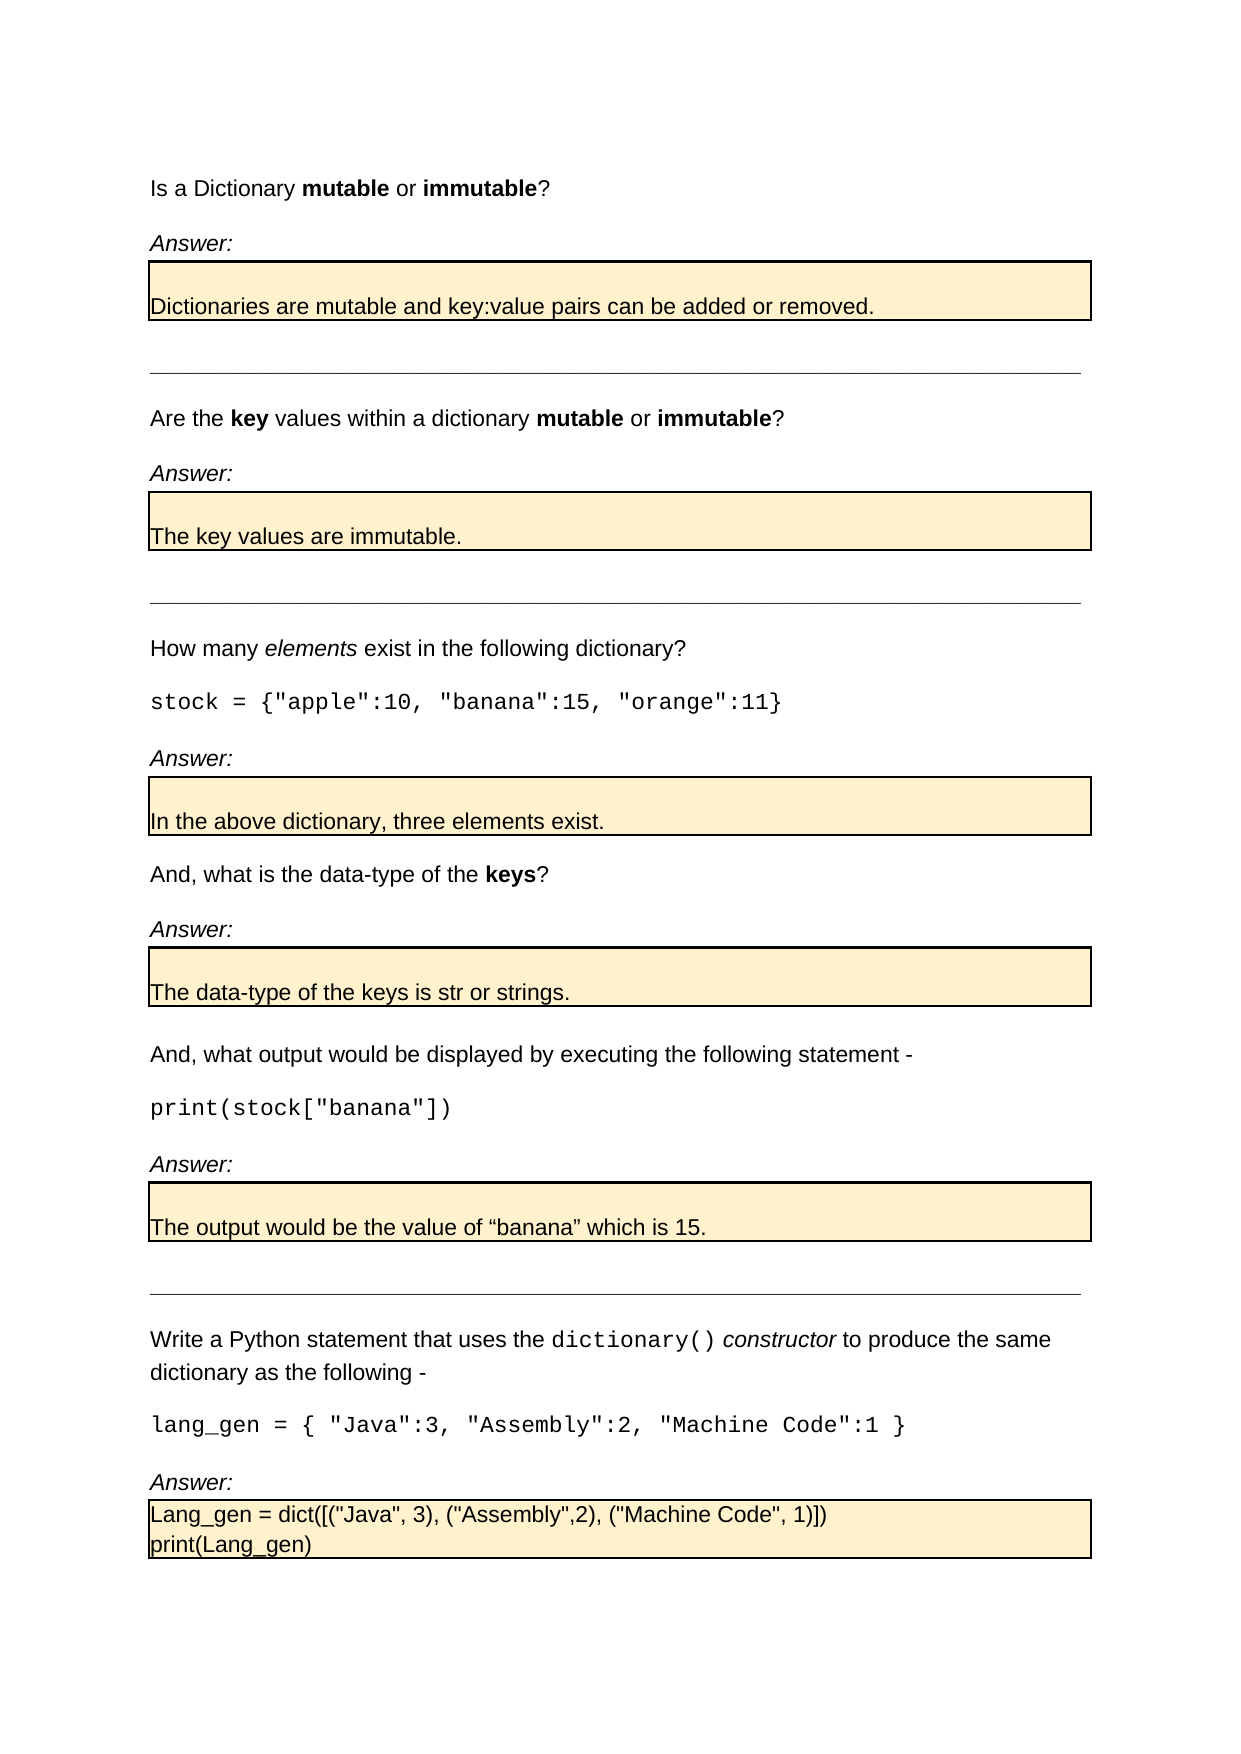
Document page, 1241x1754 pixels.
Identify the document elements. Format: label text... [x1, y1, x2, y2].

text Answer: [150, 230, 1090, 257]
text Dictionaries are mutable and key:value pairs can be added or removed. [150, 291, 1090, 319]
text Answer: [150, 916, 1090, 943]
text print(stock["banana"]) [150, 1096, 1090, 1122]
text Is a Dictionary mutable or immutable? [150, 175, 1090, 201]
text _________________________________________________________________________ [150, 580, 1090, 607]
text In the above dictionary, three elements exist. [150, 806, 1090, 834]
text Answer: [150, 1468, 1090, 1495]
text The output would be the value of “banana” which is 15. [150, 1212, 1090, 1240]
text Are the key values within a dictionary mutable or immutable? [150, 405, 1090, 432]
text stock = {"apple":10, "banana":15, "orange":11} [150, 691, 1090, 717]
text Answer: [150, 745, 1090, 772]
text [150, 350, 1090, 376]
text Lang_gen = dict([("Java", 3), ("Assembly",2), ("Machine Code", 1)]) [150, 1501, 1090, 1527]
text And, what is the data-type of the keys? [150, 861, 1090, 887]
text The key values are immutable. [150, 521, 1090, 549]
text And, what output would be displayed by executing the following statement - [150, 1041, 1090, 1068]
text print(Lang_gen) [150, 1529, 1090, 1557]
text Write a Python statement that uses the dictionary() constructor to produce the same dictionary as the following - [150, 1326, 1090, 1385]
text Answer: [150, 1151, 1090, 1178]
text Answer: [150, 460, 1090, 487]
text The data-type of the keys is str or strings. [150, 977, 1090, 1005]
text _________________________________________________________________________ [150, 1271, 1090, 1297]
text lang_gen = { "Java":3, "Assembly":2, "Machine Code":1 } [150, 1414, 1090, 1439]
text How many elements exist in the following dictionary? [150, 635, 1090, 662]
